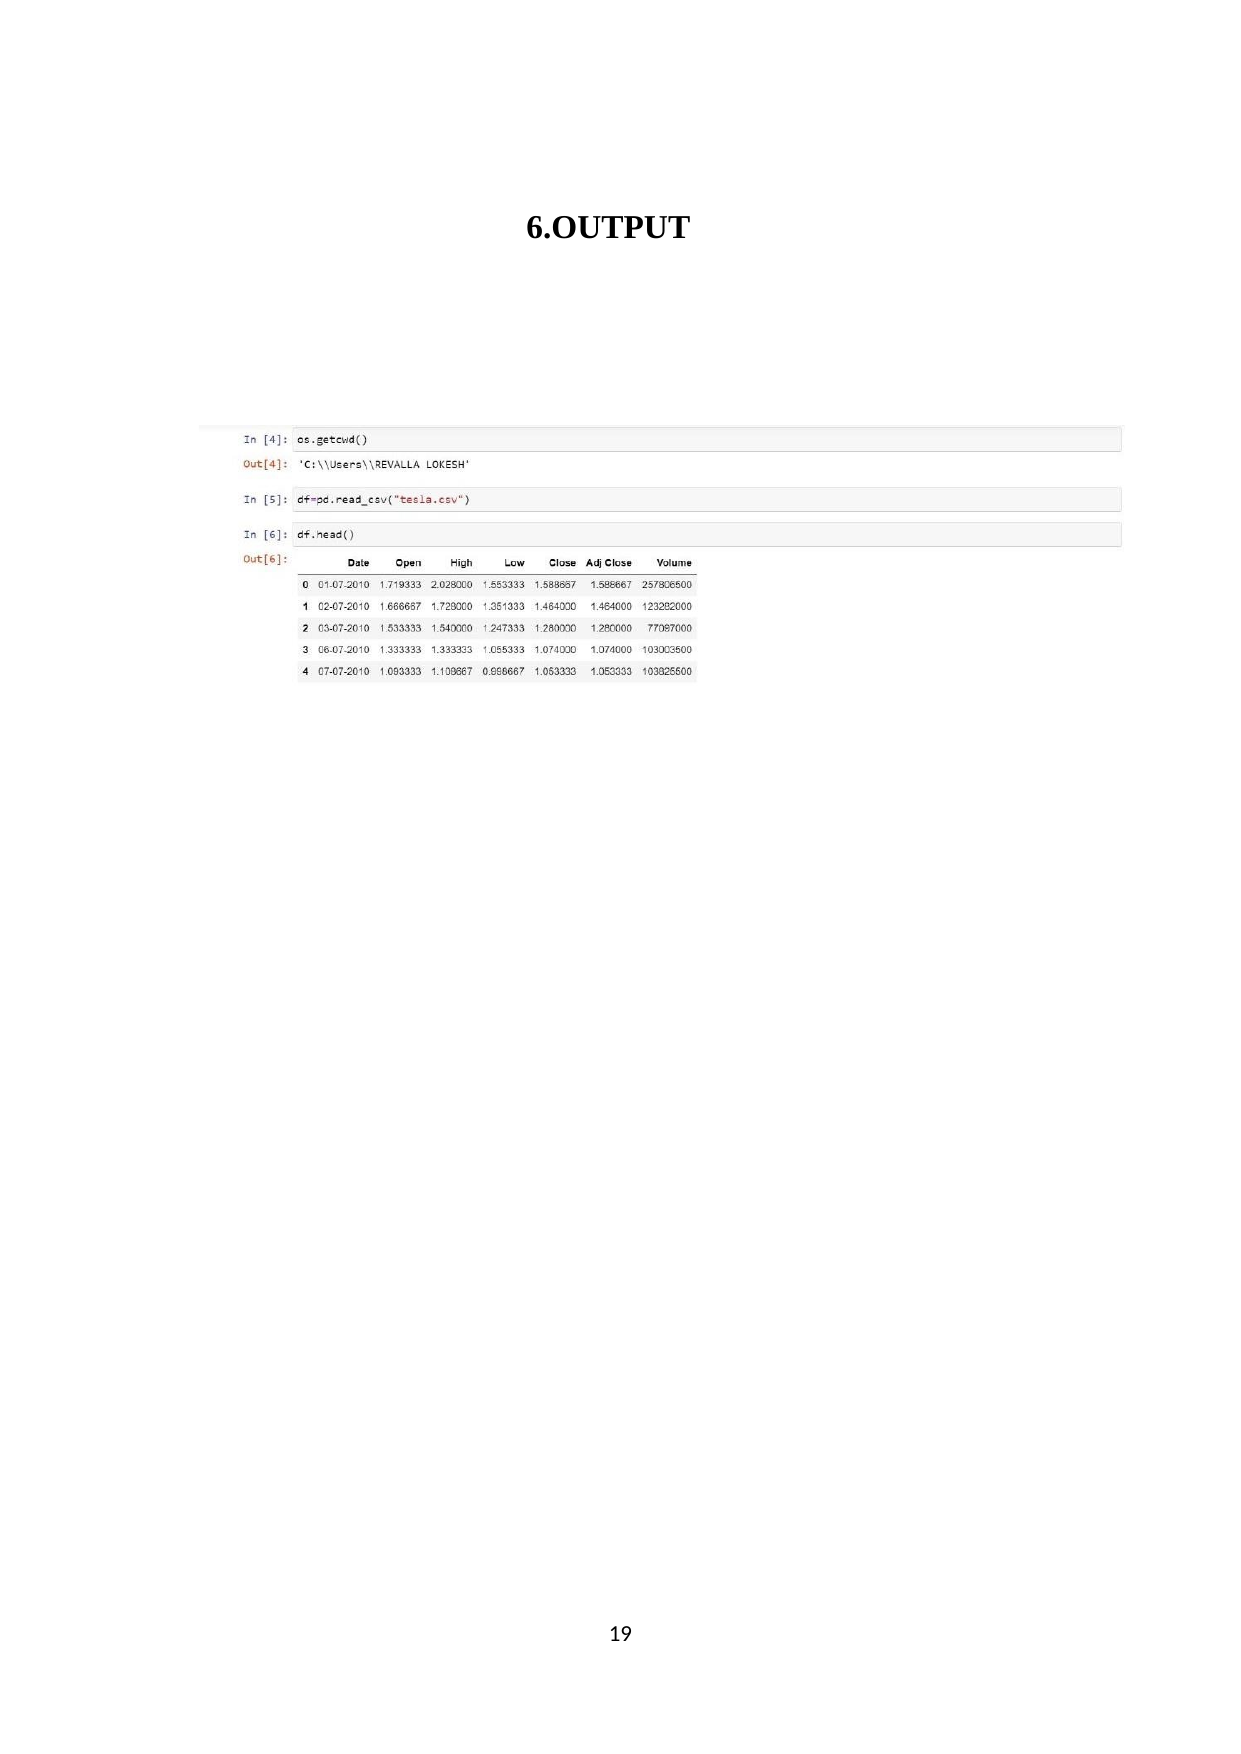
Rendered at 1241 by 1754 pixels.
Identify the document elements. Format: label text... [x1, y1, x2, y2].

picture [198, 425, 1125, 692]
subtitle 6.OUTPUT [526, 208, 1090, 246]
